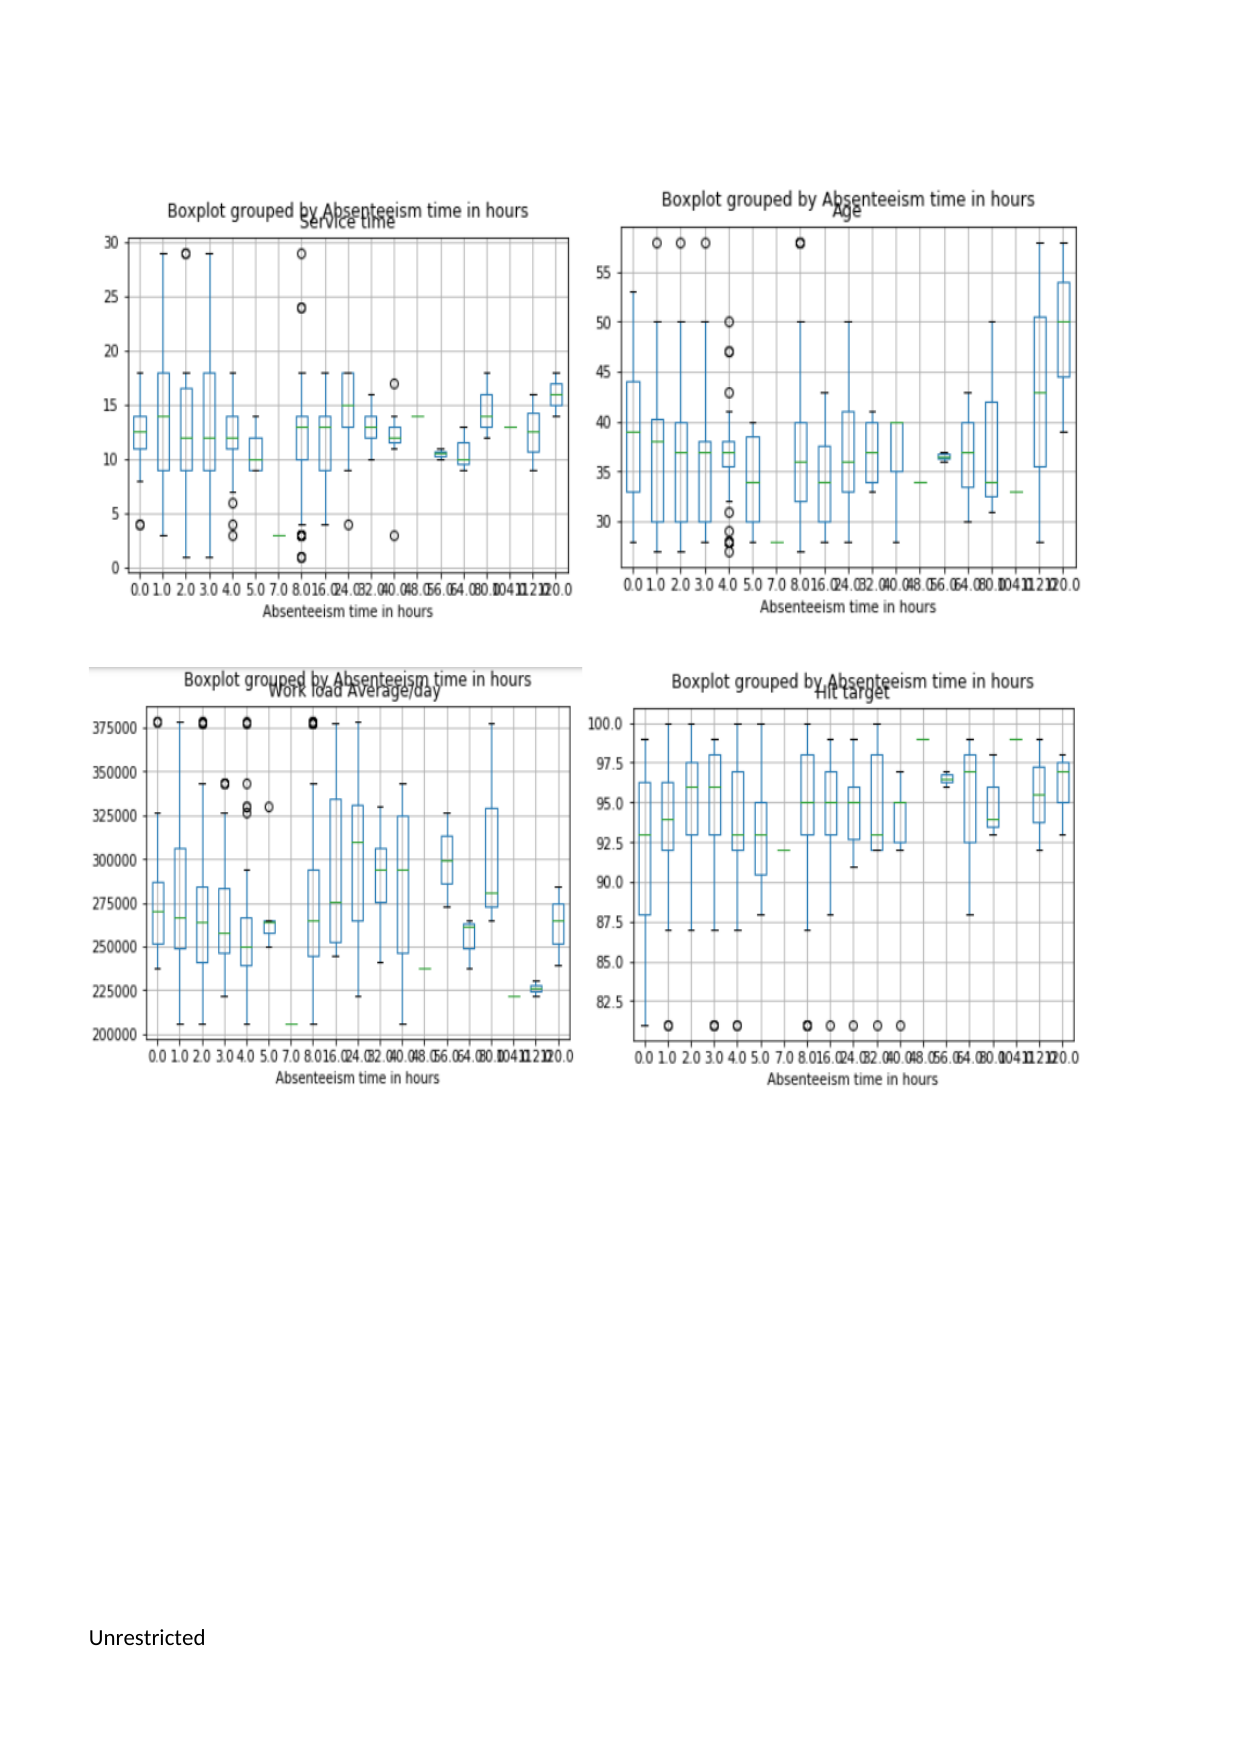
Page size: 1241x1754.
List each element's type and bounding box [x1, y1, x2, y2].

picture [88, 656, 1090, 1099]
picture [88, 168, 1089, 627]
